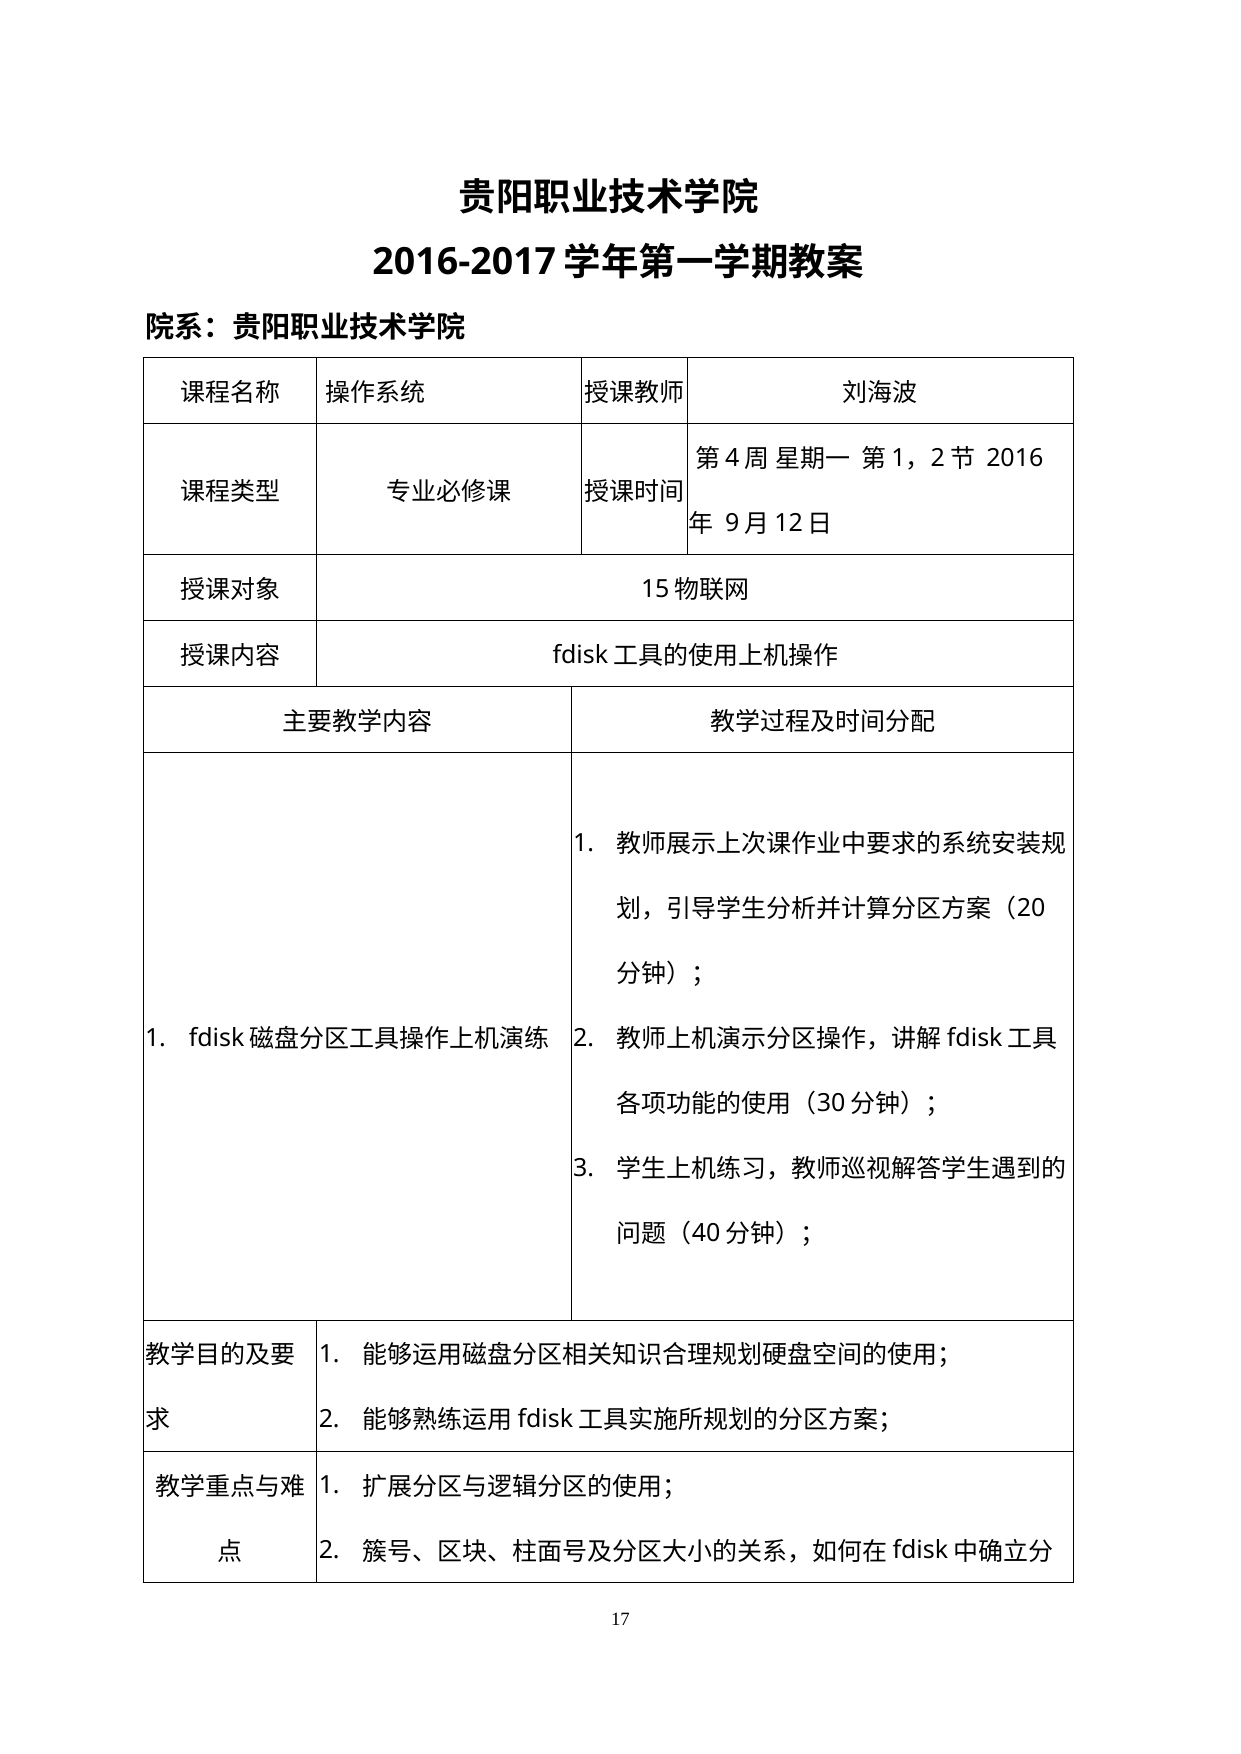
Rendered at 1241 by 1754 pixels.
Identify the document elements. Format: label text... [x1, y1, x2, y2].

table_cell 专业必修课 [317, 424, 581, 554]
table_cell fdisk工具的使用上机操作 [317, 621, 1073, 686]
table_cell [317, 1452, 1073, 1582]
table_cell 授课内容 [144, 621, 316, 686]
table_cell 课程类型 [144, 424, 316, 554]
table_cell 能够运用磁盘分区相关知识合理规划硬盘空间的使用； 能够熟练运用fdisk工具实施所规划的分区方案； [317, 1321, 1073, 1451]
table_cell 授课时间 [582, 424, 687, 554]
table_cell 第4周 星期一 第1，2节 2016年 9月12日 [688, 424, 1073, 554]
table_cell 教师展示上次课作业中要求的系统安装规划，引导学生分析并计算分区方案（20分钟）； 教师上机演示分区操作，讲解fdisk工具各项功能的使用（30分钟）； 学生上机练习，教师巡视解答学生遇到的问题（40分钟）； [572, 753, 1073, 1319]
table_cell 刘海波 [688, 358, 1073, 423]
table_cell 主要教学内容 [144, 687, 571, 752]
table_cell 课程名称 [144, 358, 316, 423]
table_cell 授课教师 [582, 358, 687, 423]
table_cell 操作系统 [317, 358, 581, 423]
table_cell 教学重点与难点 [144, 1452, 316, 1582]
table_cell 15物联网 [317, 555, 1073, 620]
table_header 贵阳职业技术学院 2016-2017学年第一学期教案 [143, 162, 1073, 292]
table_cell 授课对象 [144, 555, 316, 620]
table_cell 教学目的及要求 [144, 1321, 316, 1451]
table_cell 院系：贵阳职业技术学院 [143, 292, 1073, 357]
table_cell fdisk磁盘分区工具操作上机演练 [144, 753, 571, 1319]
table_cell 教学过程及时间分配 [572, 687, 1073, 752]
